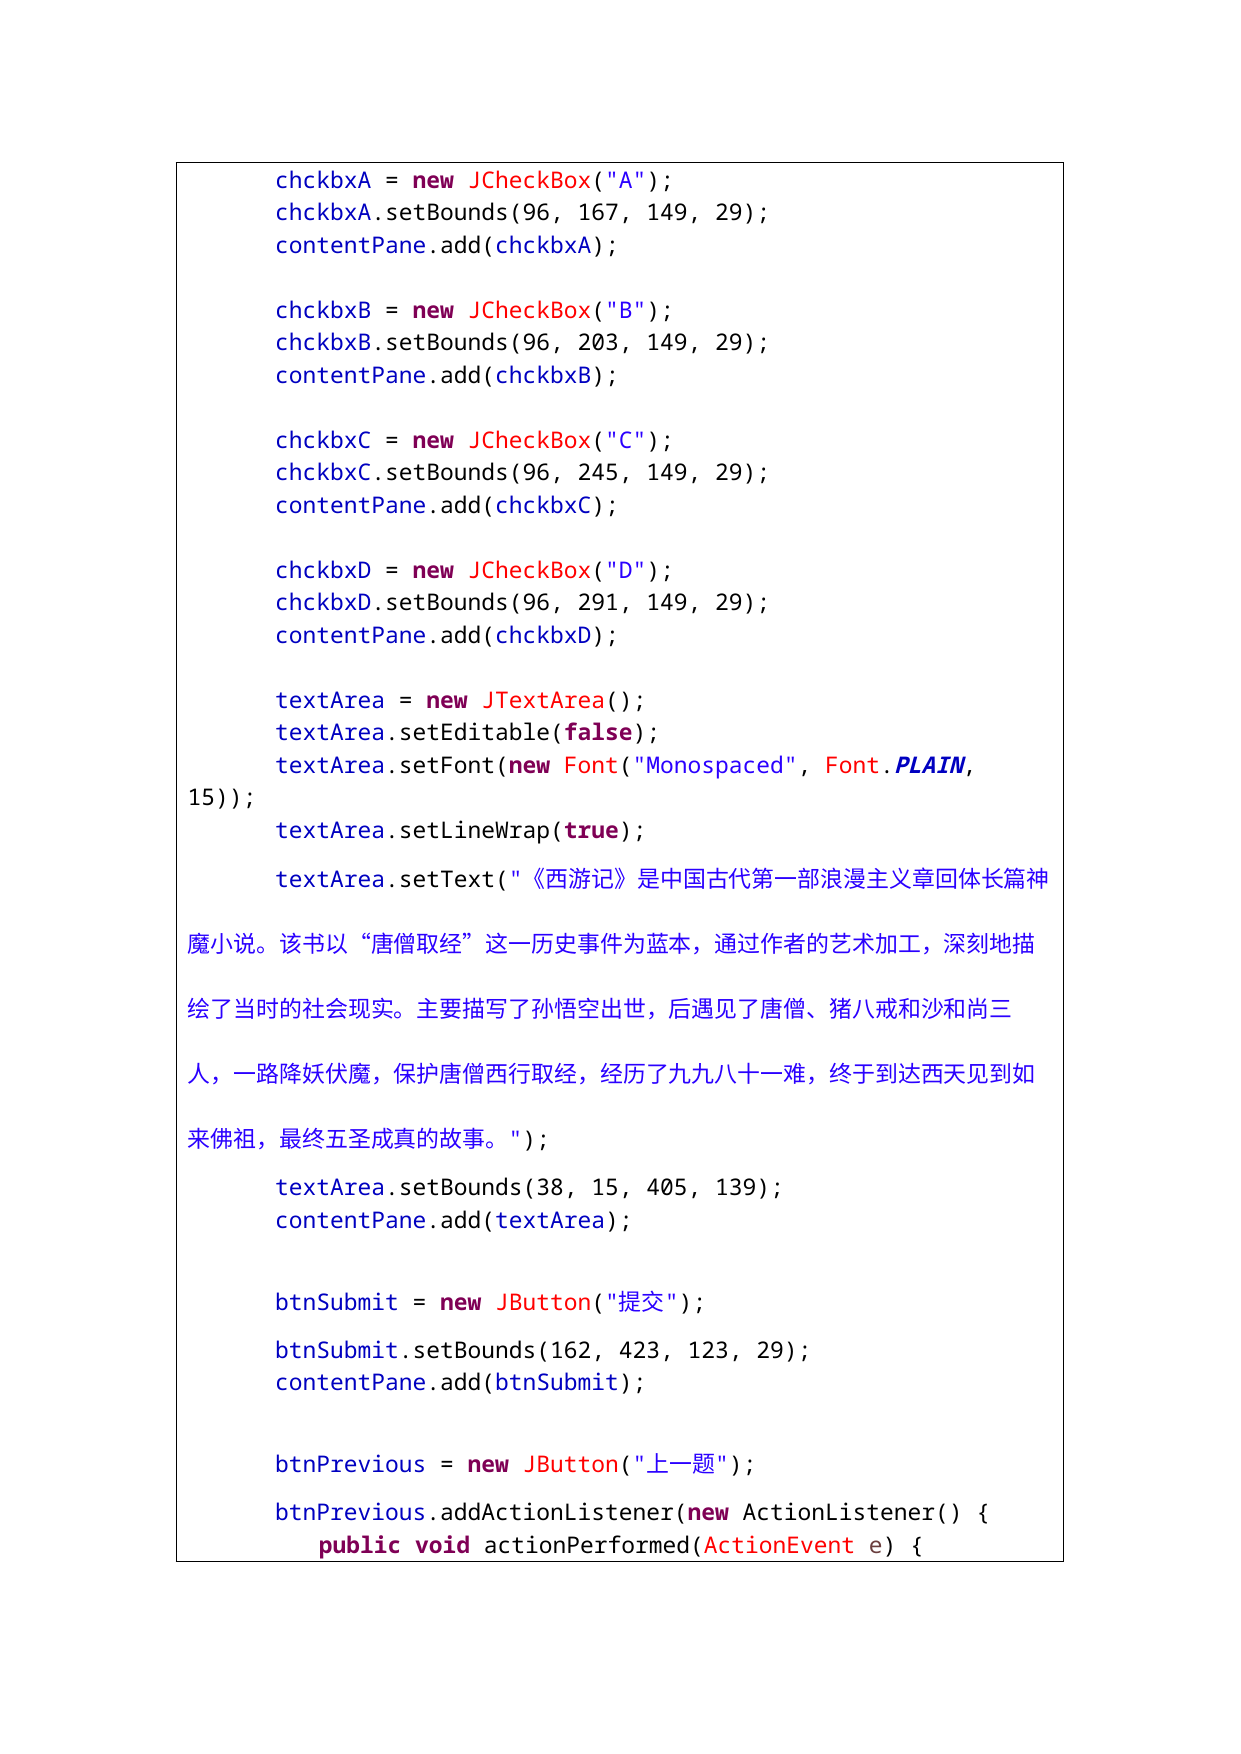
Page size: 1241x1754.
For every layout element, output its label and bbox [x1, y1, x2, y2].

table_header [177, 163, 1063, 1561]
